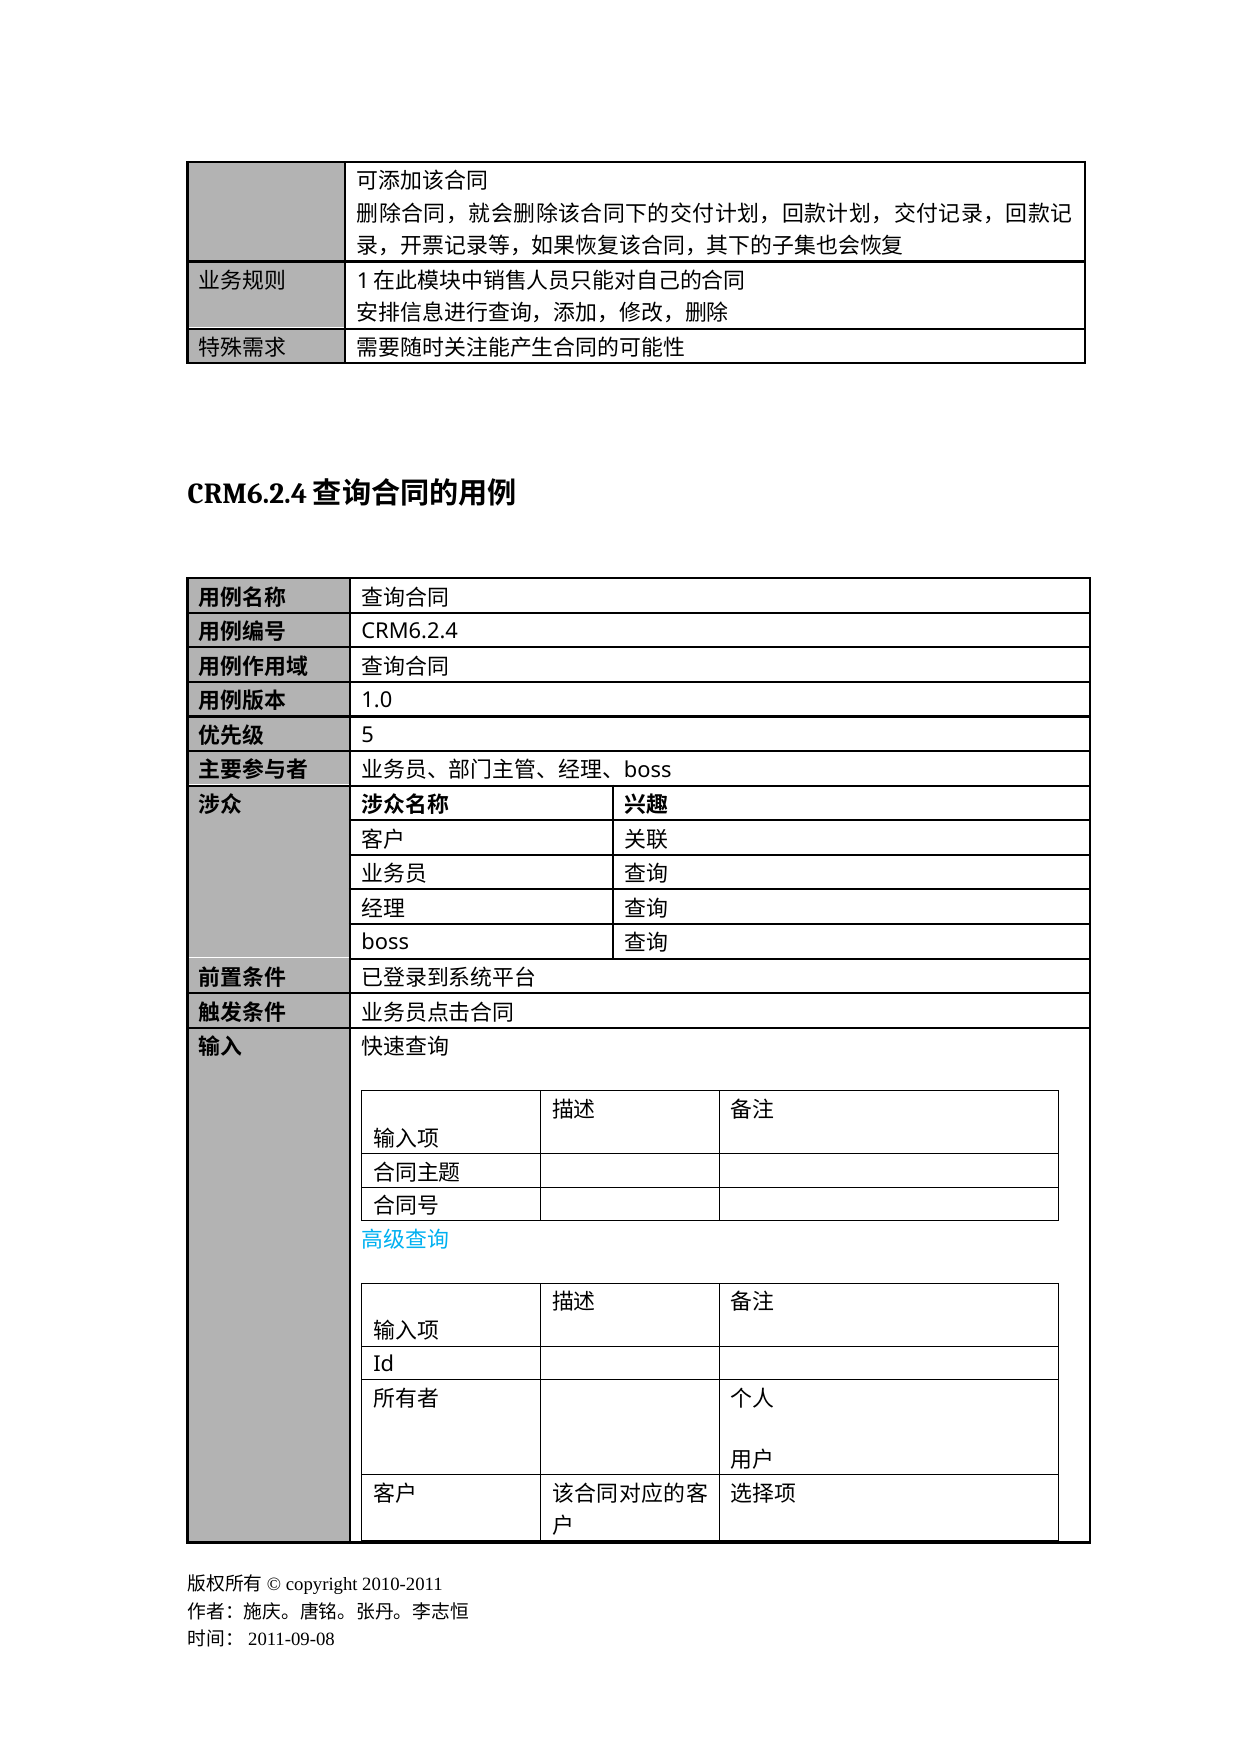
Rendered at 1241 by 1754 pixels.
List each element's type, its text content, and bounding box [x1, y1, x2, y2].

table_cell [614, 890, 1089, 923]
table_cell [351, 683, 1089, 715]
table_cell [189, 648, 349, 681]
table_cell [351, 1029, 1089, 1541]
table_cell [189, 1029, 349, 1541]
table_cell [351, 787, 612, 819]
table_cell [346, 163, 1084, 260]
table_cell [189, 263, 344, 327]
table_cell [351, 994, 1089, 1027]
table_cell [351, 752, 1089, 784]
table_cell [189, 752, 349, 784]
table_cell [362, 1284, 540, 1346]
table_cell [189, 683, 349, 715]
picture [363, 1239, 378, 1249]
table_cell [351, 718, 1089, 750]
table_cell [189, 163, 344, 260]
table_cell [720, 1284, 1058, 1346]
subtitle CRM6.2.4查询合同的用例 [187, 458, 1053, 523]
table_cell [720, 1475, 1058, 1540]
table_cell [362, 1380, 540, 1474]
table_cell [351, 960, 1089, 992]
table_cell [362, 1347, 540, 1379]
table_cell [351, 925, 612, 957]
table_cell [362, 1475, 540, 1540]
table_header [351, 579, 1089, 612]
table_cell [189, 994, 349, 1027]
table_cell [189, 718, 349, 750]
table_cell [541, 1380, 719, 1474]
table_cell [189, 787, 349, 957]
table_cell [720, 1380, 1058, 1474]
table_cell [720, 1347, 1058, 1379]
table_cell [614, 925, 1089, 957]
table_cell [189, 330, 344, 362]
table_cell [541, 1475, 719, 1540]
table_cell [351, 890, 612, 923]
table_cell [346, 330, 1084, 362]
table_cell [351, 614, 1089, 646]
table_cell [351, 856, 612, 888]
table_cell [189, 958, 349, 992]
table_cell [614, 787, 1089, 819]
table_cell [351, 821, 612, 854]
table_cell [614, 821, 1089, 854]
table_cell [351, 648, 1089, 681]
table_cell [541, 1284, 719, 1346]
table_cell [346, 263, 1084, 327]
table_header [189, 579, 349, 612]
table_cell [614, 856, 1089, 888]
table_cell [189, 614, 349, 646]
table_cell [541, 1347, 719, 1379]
